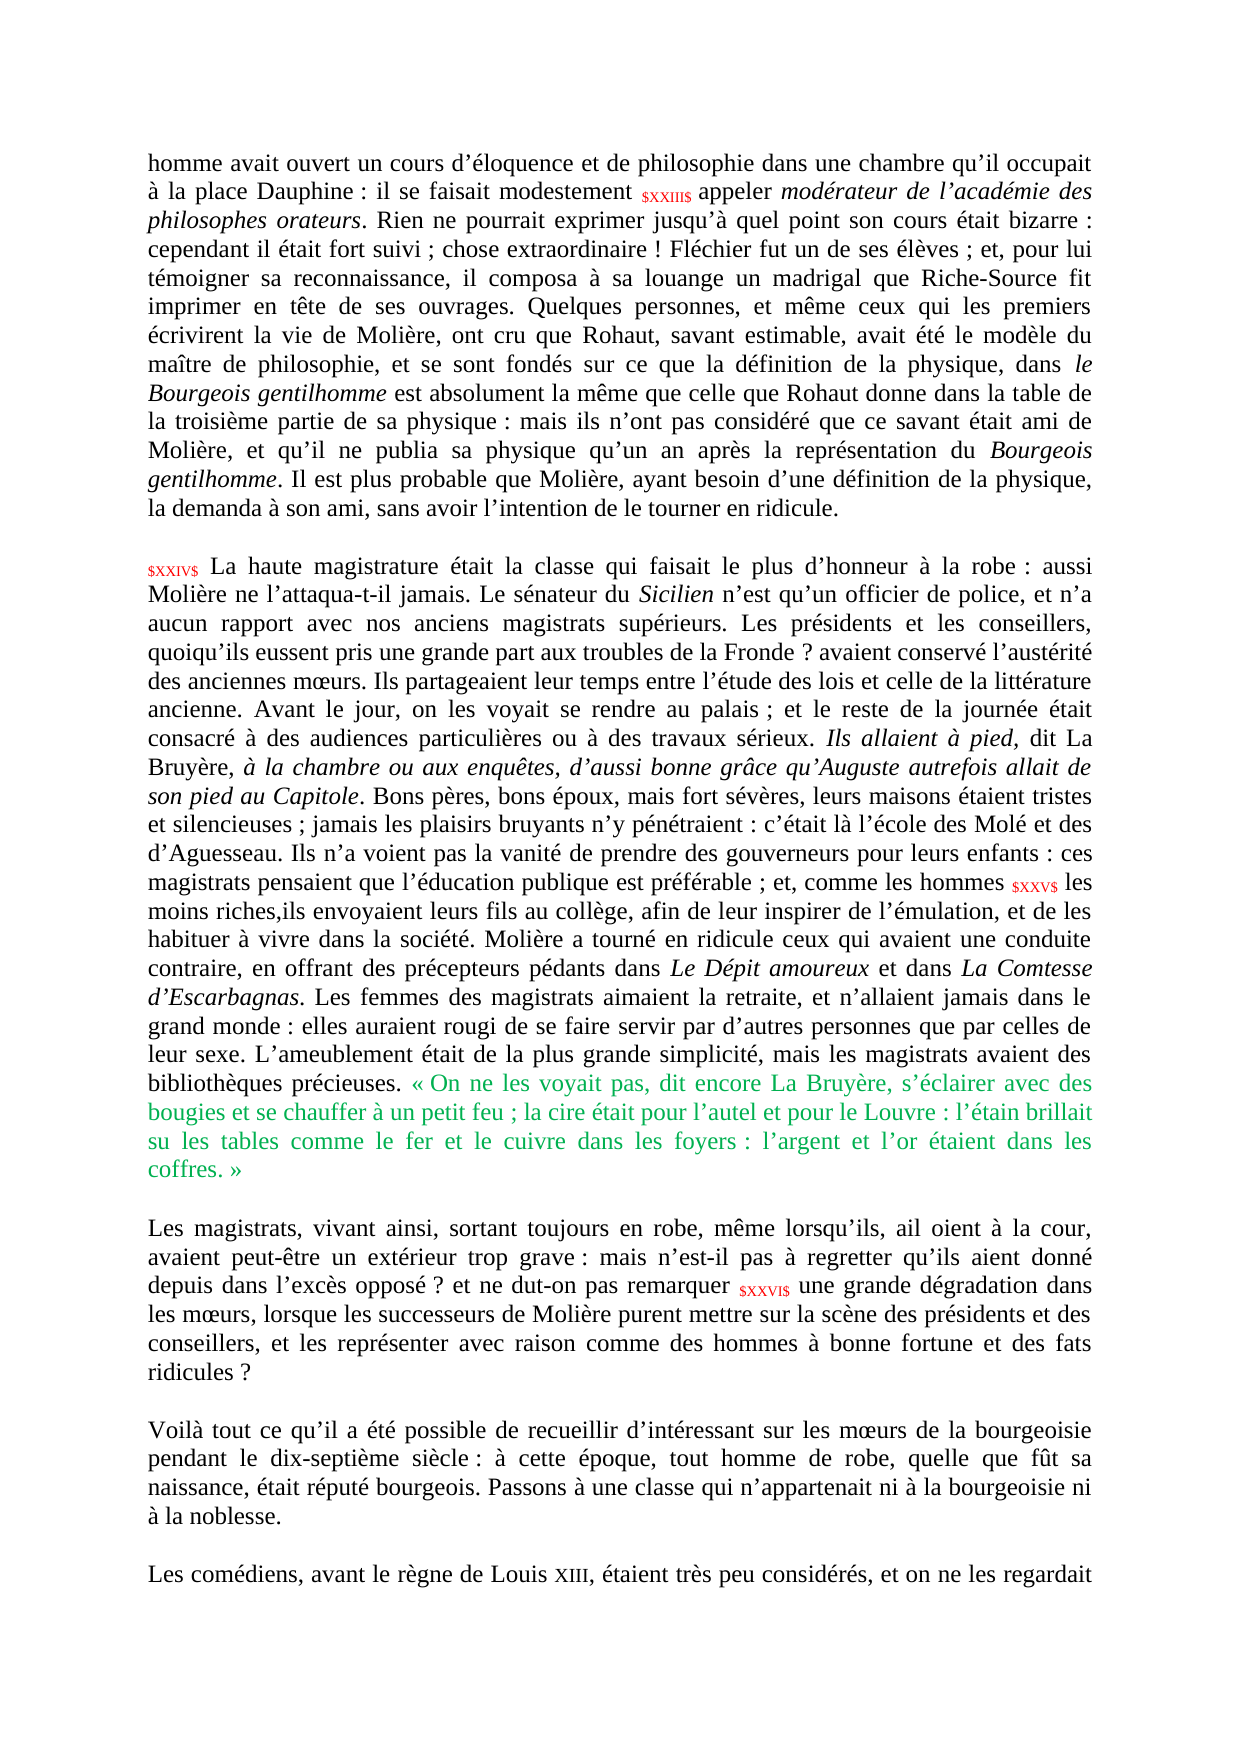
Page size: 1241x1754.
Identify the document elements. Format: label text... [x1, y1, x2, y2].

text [148, 148, 1093, 521]
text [148, 1559, 1093, 1588]
text Voilà tout ce qu’il a été possible de recueillir d’intéressant sur les mœurs de la bourgeoisie pendant le dix-septième siècle : à cette époque, tout homme de robe, quelle que fût sa naissance, était réputé bourgeois. Passons à une classe qui n’appartenait ni à la bourgeoisie ni à la noblesse. [148, 1415, 1093, 1530]
text Les magistrats, vivant ainsi, sortant toujours en robe, même lorsqu’ils, ail oient à la cour, avaient peut-être un extérieur trop grave : mais n’est-il pas à regretter qu’ils aient donné depuis dans l’excès opposé ? et ne dut-on pas remarquer $XXVI$ une grande dégradation dans les mœurs, lorsque les successeurs de Molière purent mettre sur la scène des présidents et des conseillers, et les représenter avec raison comme des hommes à bonne fortune et des fats ridicules ? [148, 1213, 1093, 1385]
text $XXIV$ La haute magistrature était la classe qui faisait le plus d’honneur à la robe : aussi Molière ne l’attaqua-t-il jamais. Le sénateur du Sicilien n’est qu’un officier de police, et n’a aucun rapport avec nos anciens magistrats supérieurs. Les présidents et les conseillers, quoiqu’ils eussent pris une grande part aux troubles de la Fronde ? avaient conservé l’austérité des anciennes mœurs. Ils partageaient leur temps entre l’étude des lois et celle de la littérature ancienne. Avant le jour, on les voyait se rendre au palais ; et le reste de la journée était consacré à des audiences particulières ou à des travaux sérieux. Ils allaient à pied, dit La Bruyère, à la chambre ou aux enquêtes, d’aussi bonne grâce qu’Auguste autrefois allait de son pied au Capitole. Bons pères, bons époux, mais fort sévères, leurs maisons étaient tristes et silencieuses ; jamais les plaisirs bruyants n’y pénétraient : c’était là l’école des Molé et des d’Aguesseau. Ils n’a voient pas la vanité de prendre des gouverneurs pour leurs enfants : ces magistrats pensaient que l’éducation publique est préférable ; et, comme les hommes $XXV$ les moins riches,ils envoyaient leurs fils au collège, afin de leur inspirer de l’émulation, et de les habituer à vivre dans la société. Molière a tourné en ridicule ceux qui avaient une conduite contraire, en offrant des précepteurs pédants dans Le Dépit amoureux et dans La Comtesse d’Escarbagnas. Les femmes des magistrats aimaient la retraite, et n’allaient jamais dans le grand monde : elles auraient rougi de se faire servir par d’autres personnes que par celles de leur sexe. L’ameublement était de la plus grande simplicité, mais les magistrats avaient des bibliothèques précieuses. « On ne les voyait pas, dit encore La Bruyère, s’éclairer avec des bougies et se chauffer à un petit feu ; la cire était pour l’autel et pour le Louvre : l’étain brillait su les tables comme le fer et le cuivre dans les foyers : l’argent et l’or étaient dans les coffres. » [148, 551, 1093, 1183]
